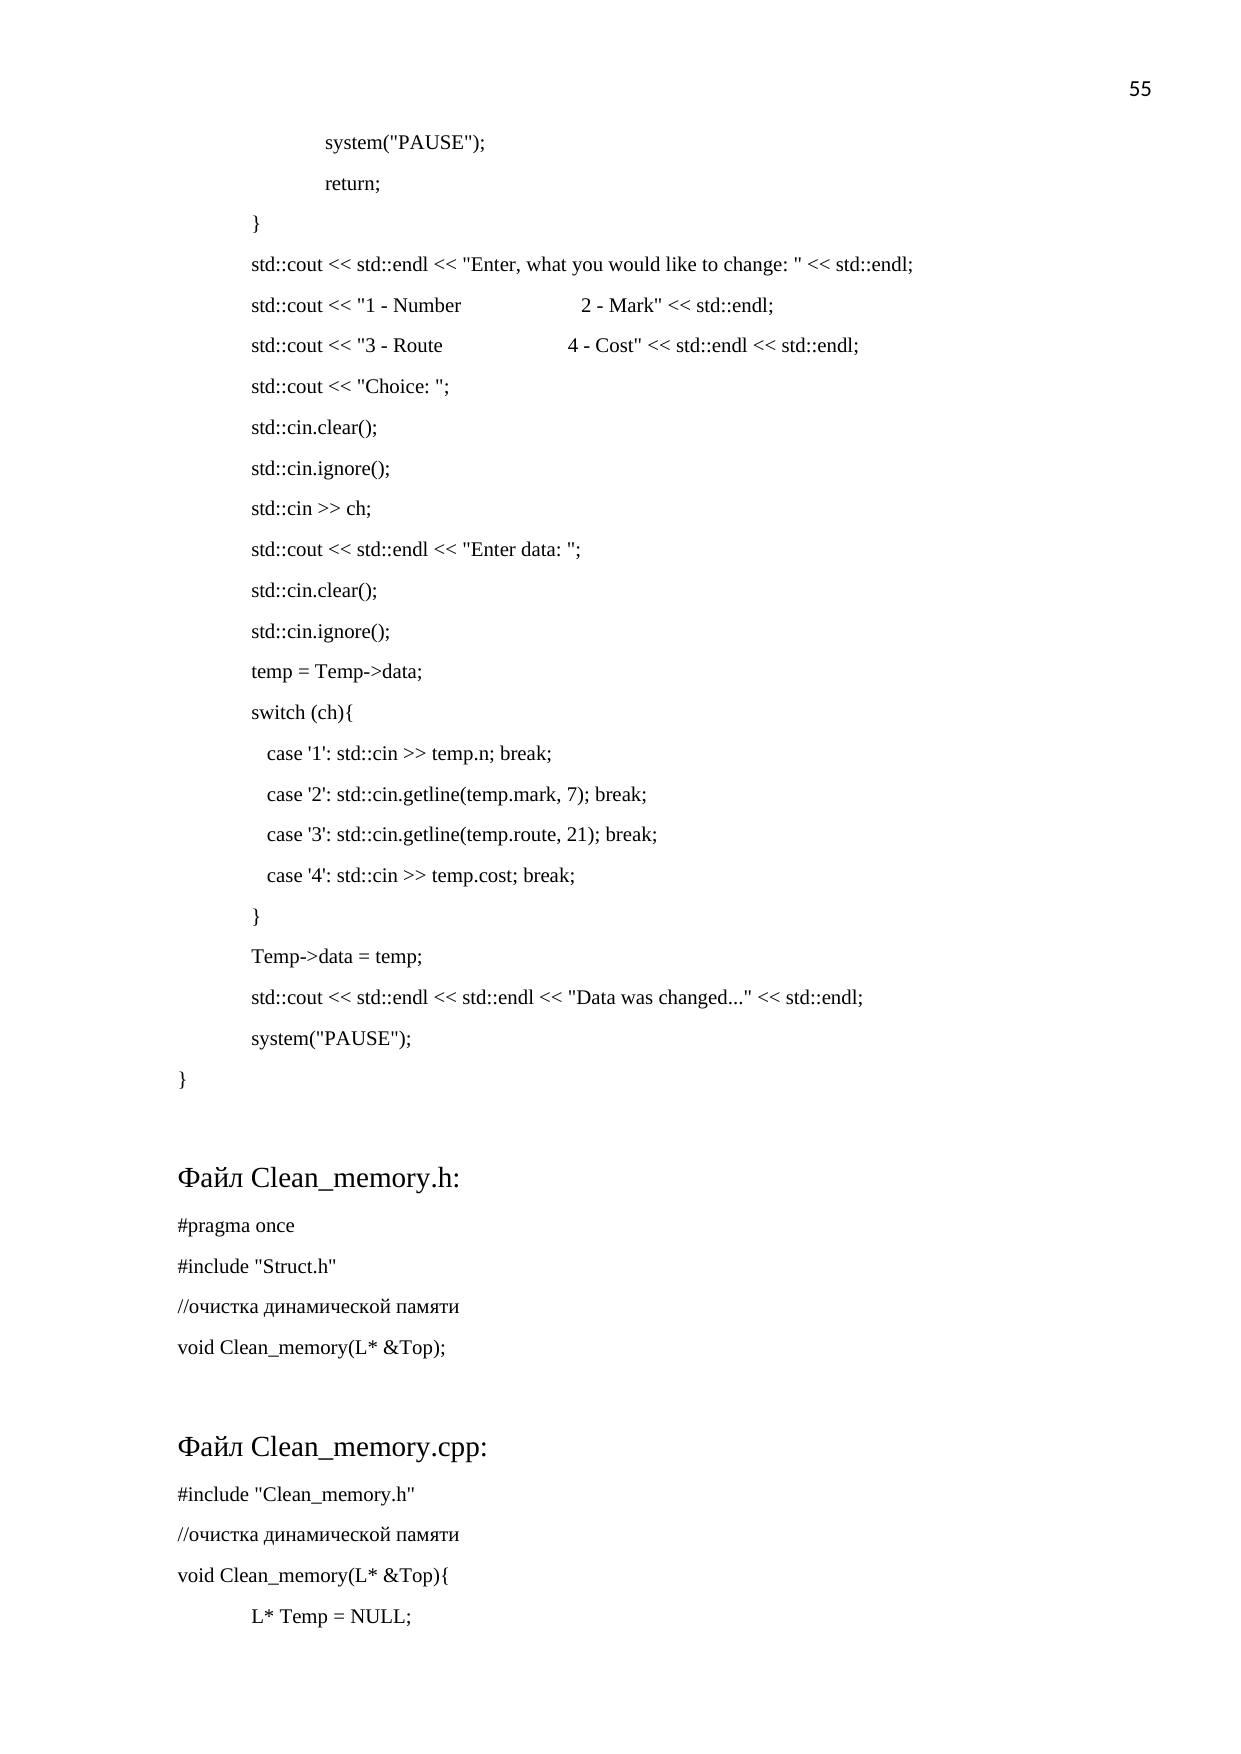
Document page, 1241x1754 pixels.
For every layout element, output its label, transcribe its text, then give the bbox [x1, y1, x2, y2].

text } [177, 211, 1152, 235]
text system("PAUSE"); [177, 130, 1152, 154]
text std::cout << "Choice: "; [177, 374, 1152, 398]
text return; [177, 171, 1152, 194]
text std::cin.clear(); [177, 415, 1152, 439]
text system("PAUSE"); [177, 1026, 1152, 1050]
text case '1': std::cin >> temp.n; break; [177, 741, 1152, 765]
text case '3': std::cin.getline(temp.route, 21); break; [177, 822, 1152, 846]
text temp = Temp->data; [177, 659, 1152, 683]
text #include "Clean_memory.h" [177, 1481, 1152, 1506]
text } [177, 1067, 1152, 1091]
text //очистка динамической памяти [177, 1294, 1152, 1318]
text Файл Clean_memory.cpp: [177, 1429, 1152, 1462]
text std::cin.ignore(); [177, 618, 1152, 643]
text Файл Clean_memory.h: [177, 1160, 1152, 1194]
text #include "Struct.h" [177, 1254, 1152, 1278]
text std::cin >> ch; [177, 496, 1152, 520]
text std::cout << "3 - Route 4 - Cost" << std::endl << std::endl; [177, 333, 1152, 357]
text std::cin.clear(); [177, 578, 1152, 602]
text void Clean_memory(L* &Top){ [177, 1563, 1152, 1587]
text Temp->data = temp; [177, 944, 1152, 968]
text std::cout << std::endl << std::endl << "Data was changed..." << std::endl; [177, 985, 1152, 1009]
text L* Temp = NULL; [177, 1604, 1152, 1628]
text void Clean_memory(L* &Top); [177, 1335, 1152, 1359]
text switch (ch){ [177, 700, 1152, 724]
text } [177, 904, 1152, 928]
text case '2': std::cin.getline(temp.mark, 7); break; [177, 781, 1152, 806]
text #pragma once [177, 1213, 1152, 1237]
text //очистка динамической памяти [177, 1522, 1152, 1546]
text std::cout << std::endl << "Enter, what you would like to change: " << std::endl; [177, 252, 1152, 276]
text std::cout << std::endl << "Enter data: "; [177, 537, 1152, 561]
text case '4': std::cin >> temp.cost; break; [177, 863, 1152, 887]
text std::cout << "1 - Number 2 - Mark" << std::endl; [177, 293, 1152, 317]
text std::cin.ignore(); [177, 456, 1152, 480]
